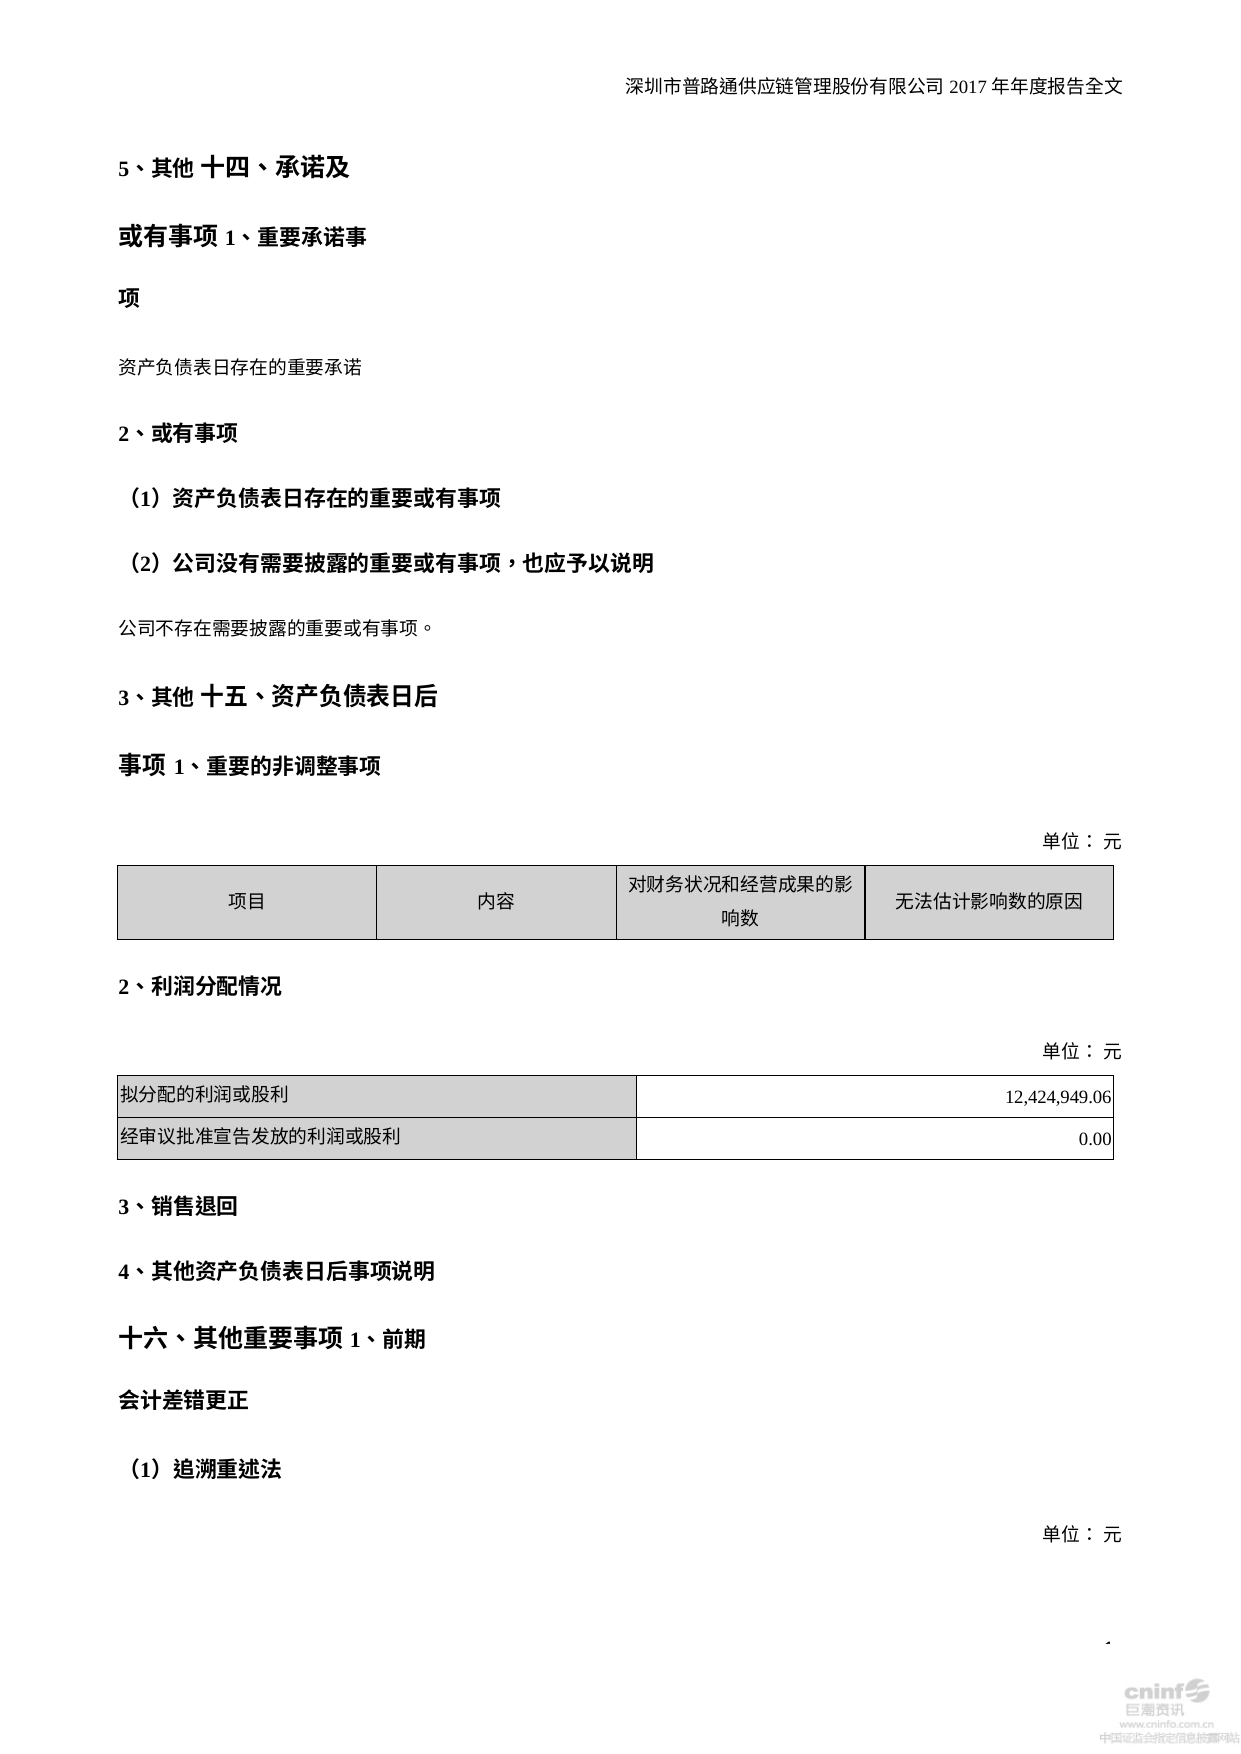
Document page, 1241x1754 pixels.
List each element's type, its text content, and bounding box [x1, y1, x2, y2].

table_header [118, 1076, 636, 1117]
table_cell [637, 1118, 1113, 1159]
text 资产负债表日存在的重要承诺 [118, 354, 1240, 380]
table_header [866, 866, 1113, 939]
subtitle （2）公司没有需要披露的重要或有事项，也应予以说明 [118, 547, 1240, 577]
subtitle 3、销售退回 [118, 1191, 1240, 1221]
text 4、其他资产负债表日后事项说明 十六、其他重要事项 1、前期会计差错更正 [118, 1256, 439, 1415]
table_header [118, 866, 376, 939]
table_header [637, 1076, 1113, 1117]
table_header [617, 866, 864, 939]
text 5、其他 十四、承诺及或有事项 1、重要承诺事项 [118, 149, 371, 313]
text 3、其他 十五、资产负债表日后事项 1、重要的非调整事项 [118, 678, 439, 782]
subtitle 2、或有事项 [118, 418, 1240, 448]
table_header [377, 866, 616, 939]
text 公司不存在需要披露的重要或有事项。 [118, 615, 1240, 641]
subtitle （1）追溯重述法 [118, 1454, 1240, 1484]
text 单位： 元 [102, 1038, 1122, 1064]
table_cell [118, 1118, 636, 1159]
text 单位： 元 [102, 1522, 1122, 1547]
subtitle （1）资产负债表日存在的重要或有事项 [118, 483, 1240, 513]
text 单位： 元 [102, 828, 1122, 853]
subtitle 2、利润分配情况 [118, 971, 1240, 1001]
picture [1099, 1673, 1241, 1754]
